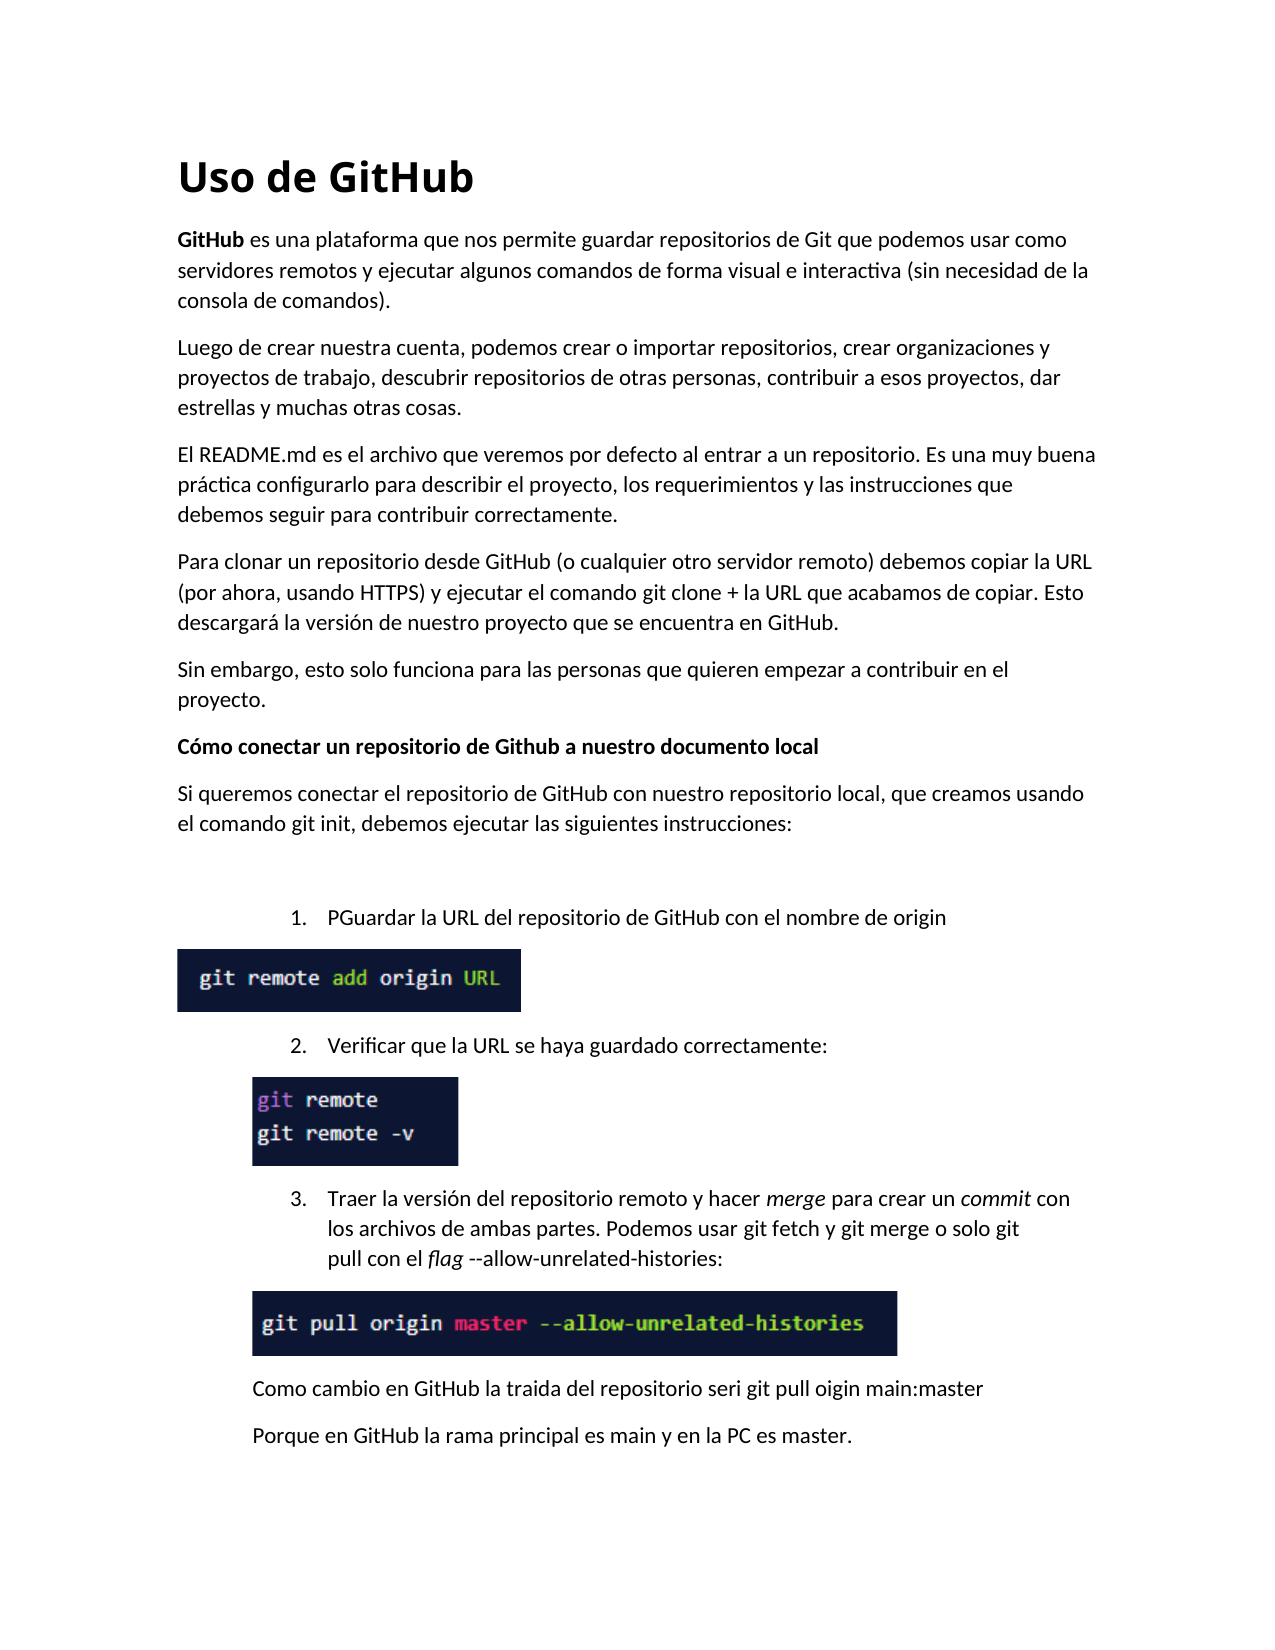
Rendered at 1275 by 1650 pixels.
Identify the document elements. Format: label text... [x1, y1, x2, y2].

text Porque en GitHub la rama principal es main y en la PC es master. [252, 1421, 1098, 1449]
list Verificar que la URL se haya guardado correctamente: [290, 1031, 1098, 1059]
text Como cambio en GitHub la traida del repositorio seri git pull oigin main:master [252, 1374, 1098, 1402]
text GitHub es una plataforma que nos permite guardar repositorios de Git que podemos usar como servidores remotos y ejecutar algunos comandos de forma visual e interactiva (sin necesidad de la consola de comandos). [177, 226, 1098, 314]
text Si queremos conectar el repositorio de GitHub con nuestro repositorio local, que creamos usando el comando git init, debemos ejecutar las siguientes instrucciones: [177, 779, 1098, 837]
list PGuardar la URL del repositorio de GitHub con el nombre de origin [290, 903, 1098, 931]
picture [177, 949, 521, 1012]
text Luego de crear nuestra cuenta, podemos crear o importar repositorios, crear organizaciones y proyectos de trabajo, descubrir repositorios de otras personas, contribuir a esos proyectos, dar estrellas y muchas otras cosas. [177, 333, 1098, 421]
list Traer la versión del repositorio remoto y hacer merge para crear un commit con los archivos de ambas partes. Podemos usar git fetch y git merge o solo git pull con el flag --allow-unrelated-histories: [290, 1184, 1098, 1272]
text Uso de GitHub [177, 148, 1098, 204]
text Para clonar un repositorio desde GitHub (o cualquier otro servidor remoto) debemos copiar la URL (por ahora, usando HTTPS) y ejecutar el comando git clone + la URL que acabamos de copiar. Esto descargará la versión de nuestro proyecto que se encuentra en GitHub. [177, 547, 1098, 636]
picture [252, 1077, 459, 1166]
text Cómo conectar un repositorio de Github a nuestro documento local [177, 732, 1098, 760]
text Sin embargo, esto solo funciona para las personas que quieren empezar a contribuir en el proyecto. [177, 655, 1098, 713]
text El README.md es el archivo que veremos por defecto al entrar a un repositorio. Es una muy buena práctica configurarlo para describir el proyecto, los requerimientos y las instrucciones que debemos seguir para contribuir correctamente. [177, 440, 1098, 528]
picture [252, 1291, 898, 1356]
